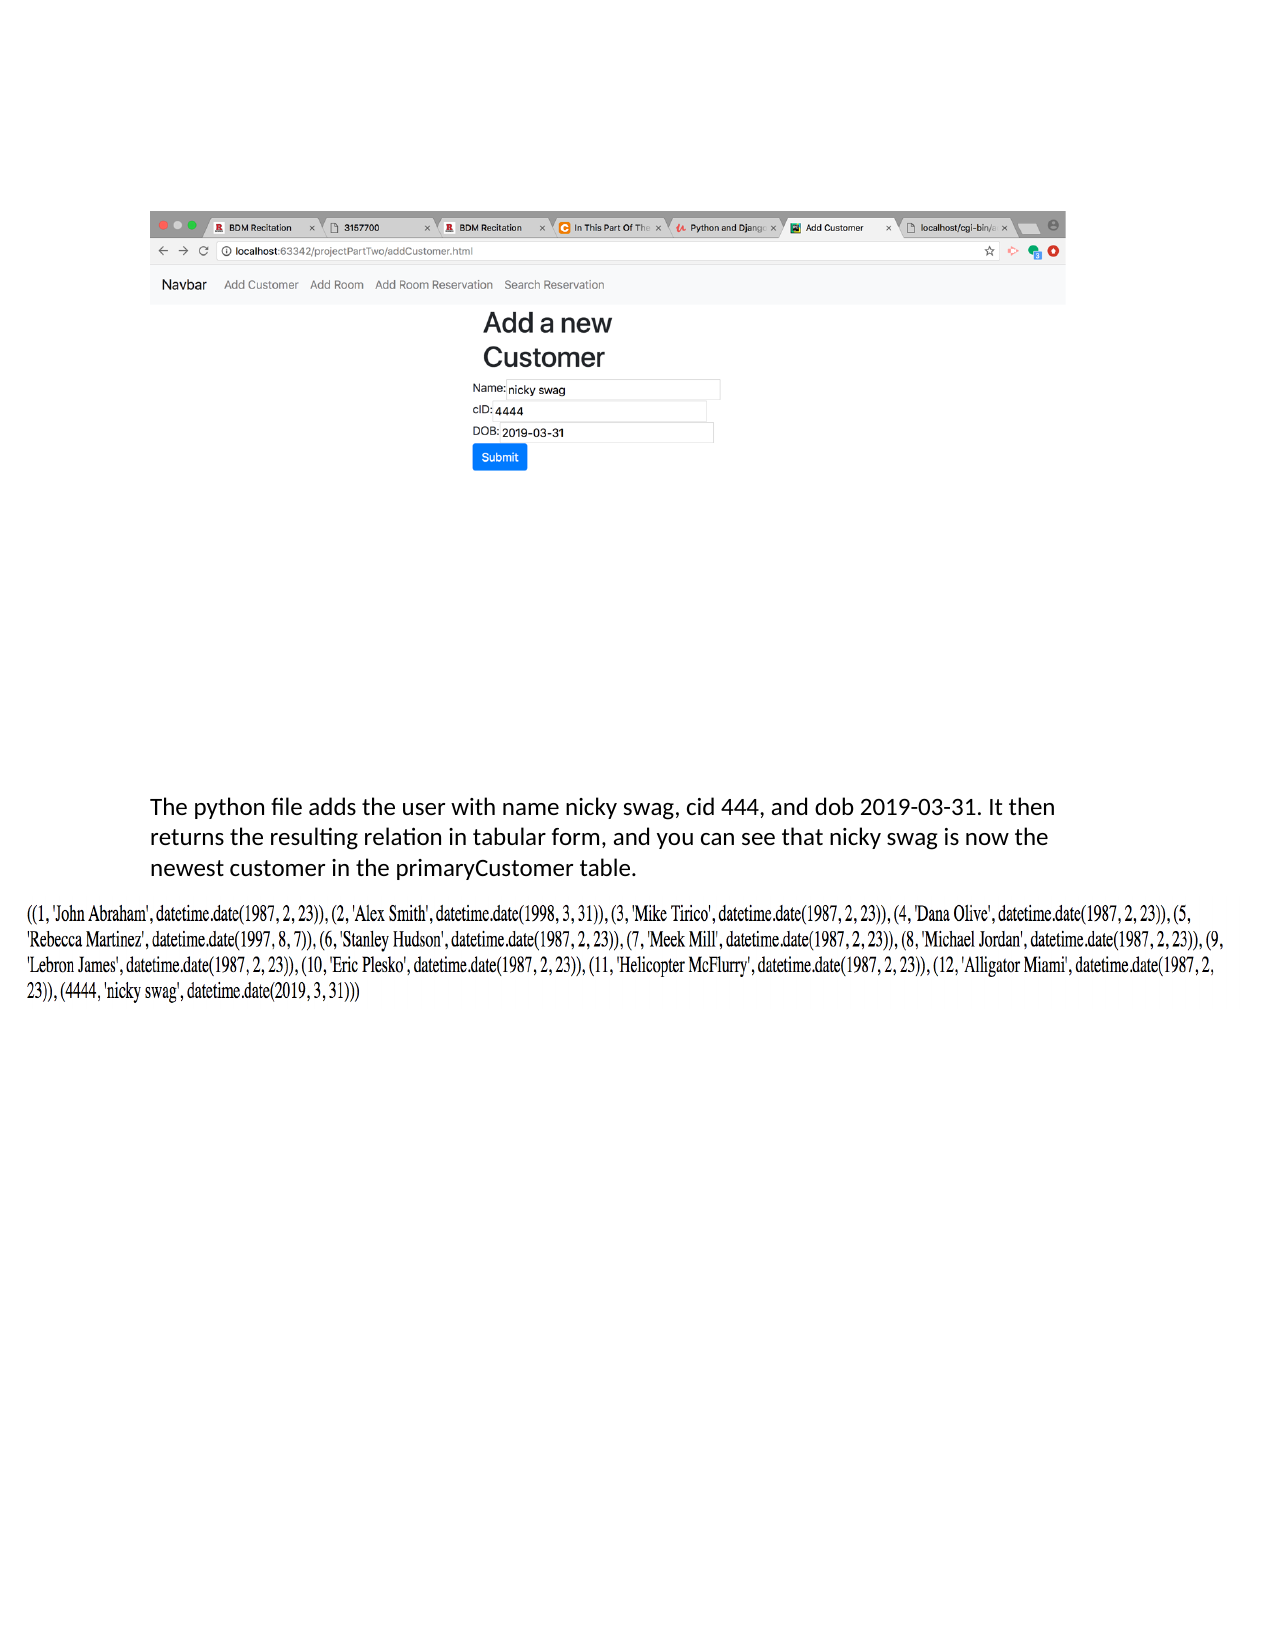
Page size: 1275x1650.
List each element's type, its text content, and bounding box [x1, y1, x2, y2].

text The python file adds the user with name nicky swag, cid 444, and dob 2019-03-31. It then returns the resulting relation in tabular form, and you can see that nicky swag is now the newest customer in the primaryCustomer table. [150, 791, 1125, 882]
picture [150, 211, 1066, 784]
picture [19, 896, 1253, 1009]
